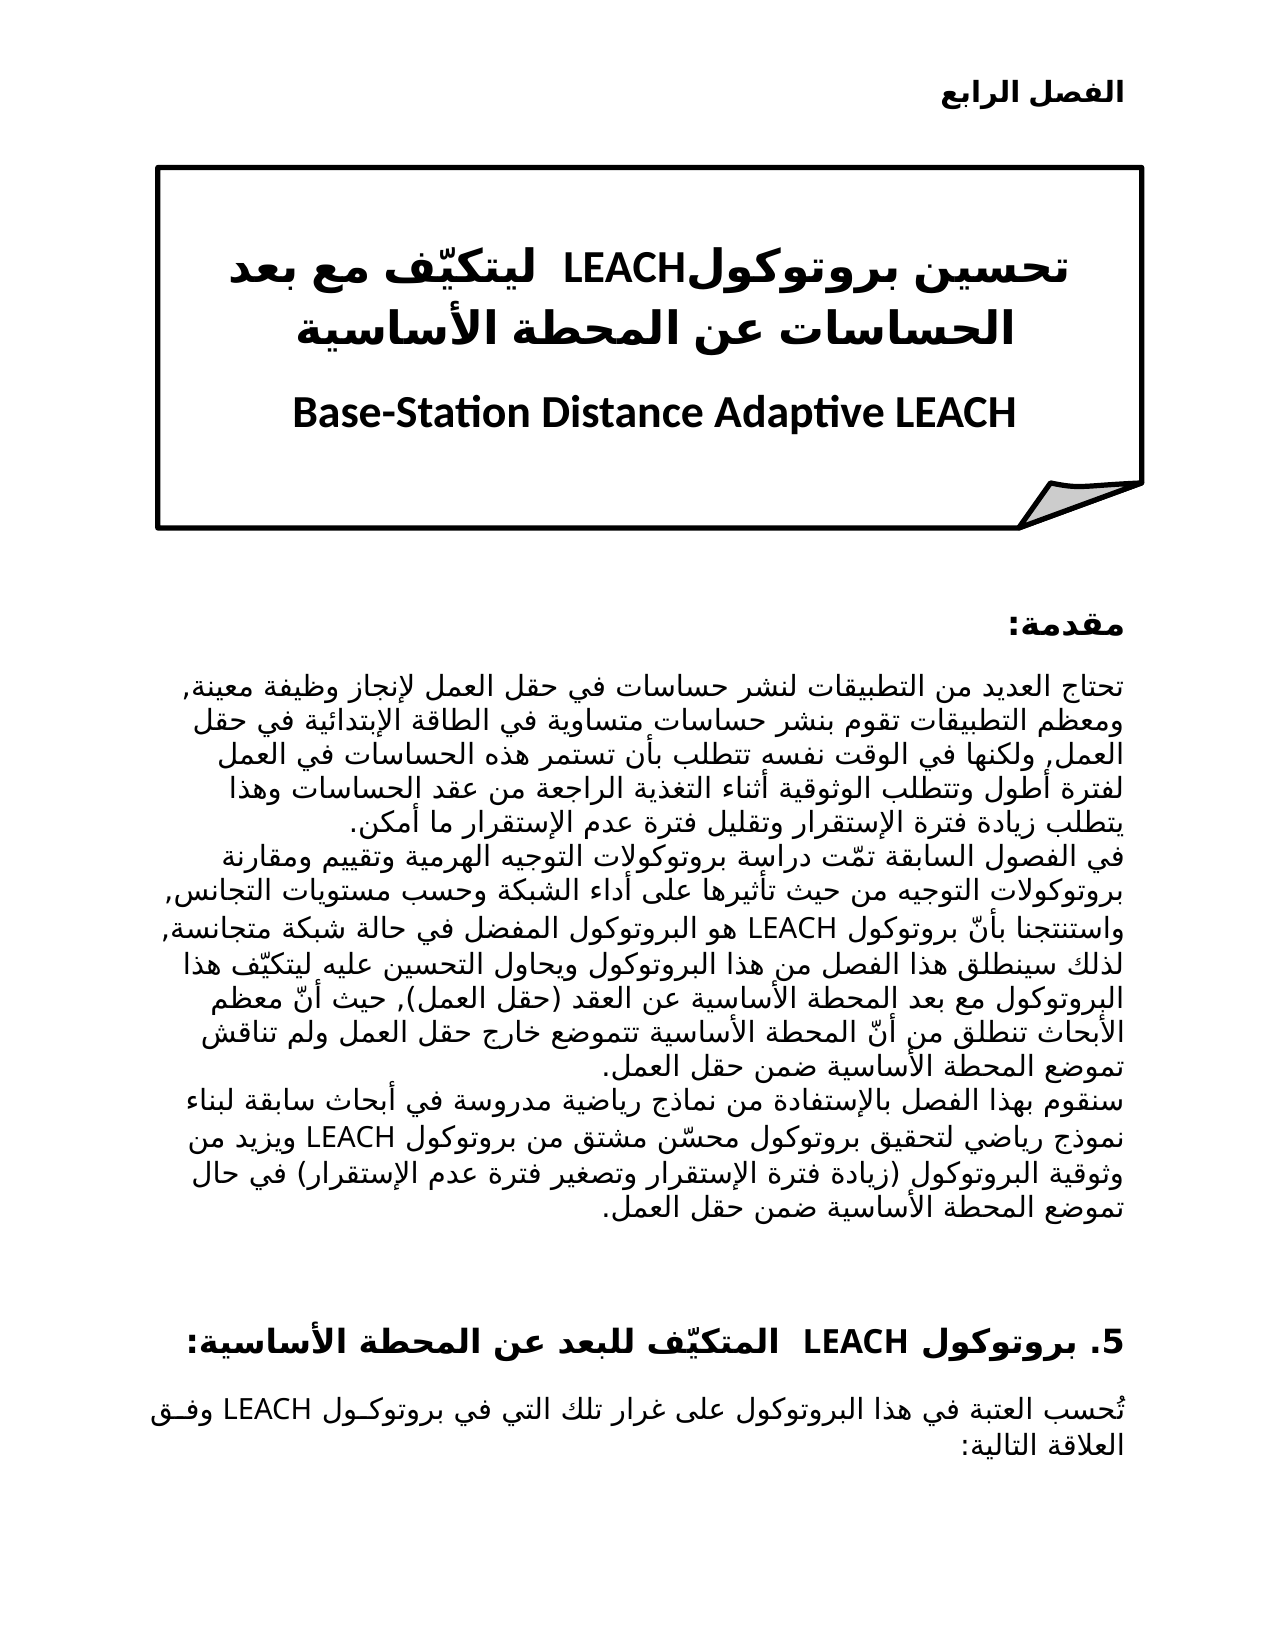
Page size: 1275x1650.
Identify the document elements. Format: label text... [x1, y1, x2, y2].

title 5. بروتوكول LEACH المتكيّف للبعد عن المحطة الأساسية: [150, 1318, 1125, 1363]
text تحتاج العديد من التطبيقات لنشر حساسات في حقل العمل لإنجاز وظيفة معينة, ومعظم التطبيقات تقوم بنشر حساسات متساوية في الطاقة الإبتدائية في حقل العمل, ولكنها في الوقت نفسه تتطلب بأن تستمر هذه الحساسات في العمل لفترة أطول وتتطلب الوثوقية أثناء التغذية الراجعة من عقد الحساسات وهذا يتطلب زيادة فترة الإستقرار وتقليل فترة عدم الإستقرار ما أمكن. [150, 669, 1125, 839]
title تُحسب العتبة في هذا البروتوكول على غرار تلك التي في بروتوكول LEACH وفق العلاقة التالية: [150, 1388, 1125, 1462]
text سنقوم بهذا الفصل بالإستفادة من نماذج رياضية مدروسة في أبحاث سابقة لبناء نموذج رياضي لتحقيق بروتوكول محسّن مشتق من بروتوكول LEACH ويزيد من وثوقية البروتوكول (زيادة فترة الإستقرار وتصغير فترة عدم الإستقرار) في حال تموضع المحطة الأساسية ضمن حقل العمل. [150, 1083, 1125, 1224]
text مقدمة: [150, 604, 1125, 643]
text في الفصول السابقة تمّت دراسة بروتوكولات التوجيه الهرمية وتقييم ومقارنة بروتوكولات التوجيه من حيث تأثيرها على أداء الشبكة وحسب مستويات التجانس, واستنتجنا بأنّ بروتوكول LEACH هو البروتوكول المفضل في حالة شبكة متجانسة, لذلك سينطلق هذا الفصل من هذا البروتوكول ويحاول التحسين عليه ليتكيّف هذا البروتوكول مع بعد المحطة الأساسية عن العقد (حقل العمل), حيث أنّ معظم الأبحاث تنطلق من أنّ المحطة الأساسية تتموضع خارج حقل العمل ولم تناقش تموضع المحطة الأساسية ضمن حقل العمل. [150, 839, 1125, 1083]
